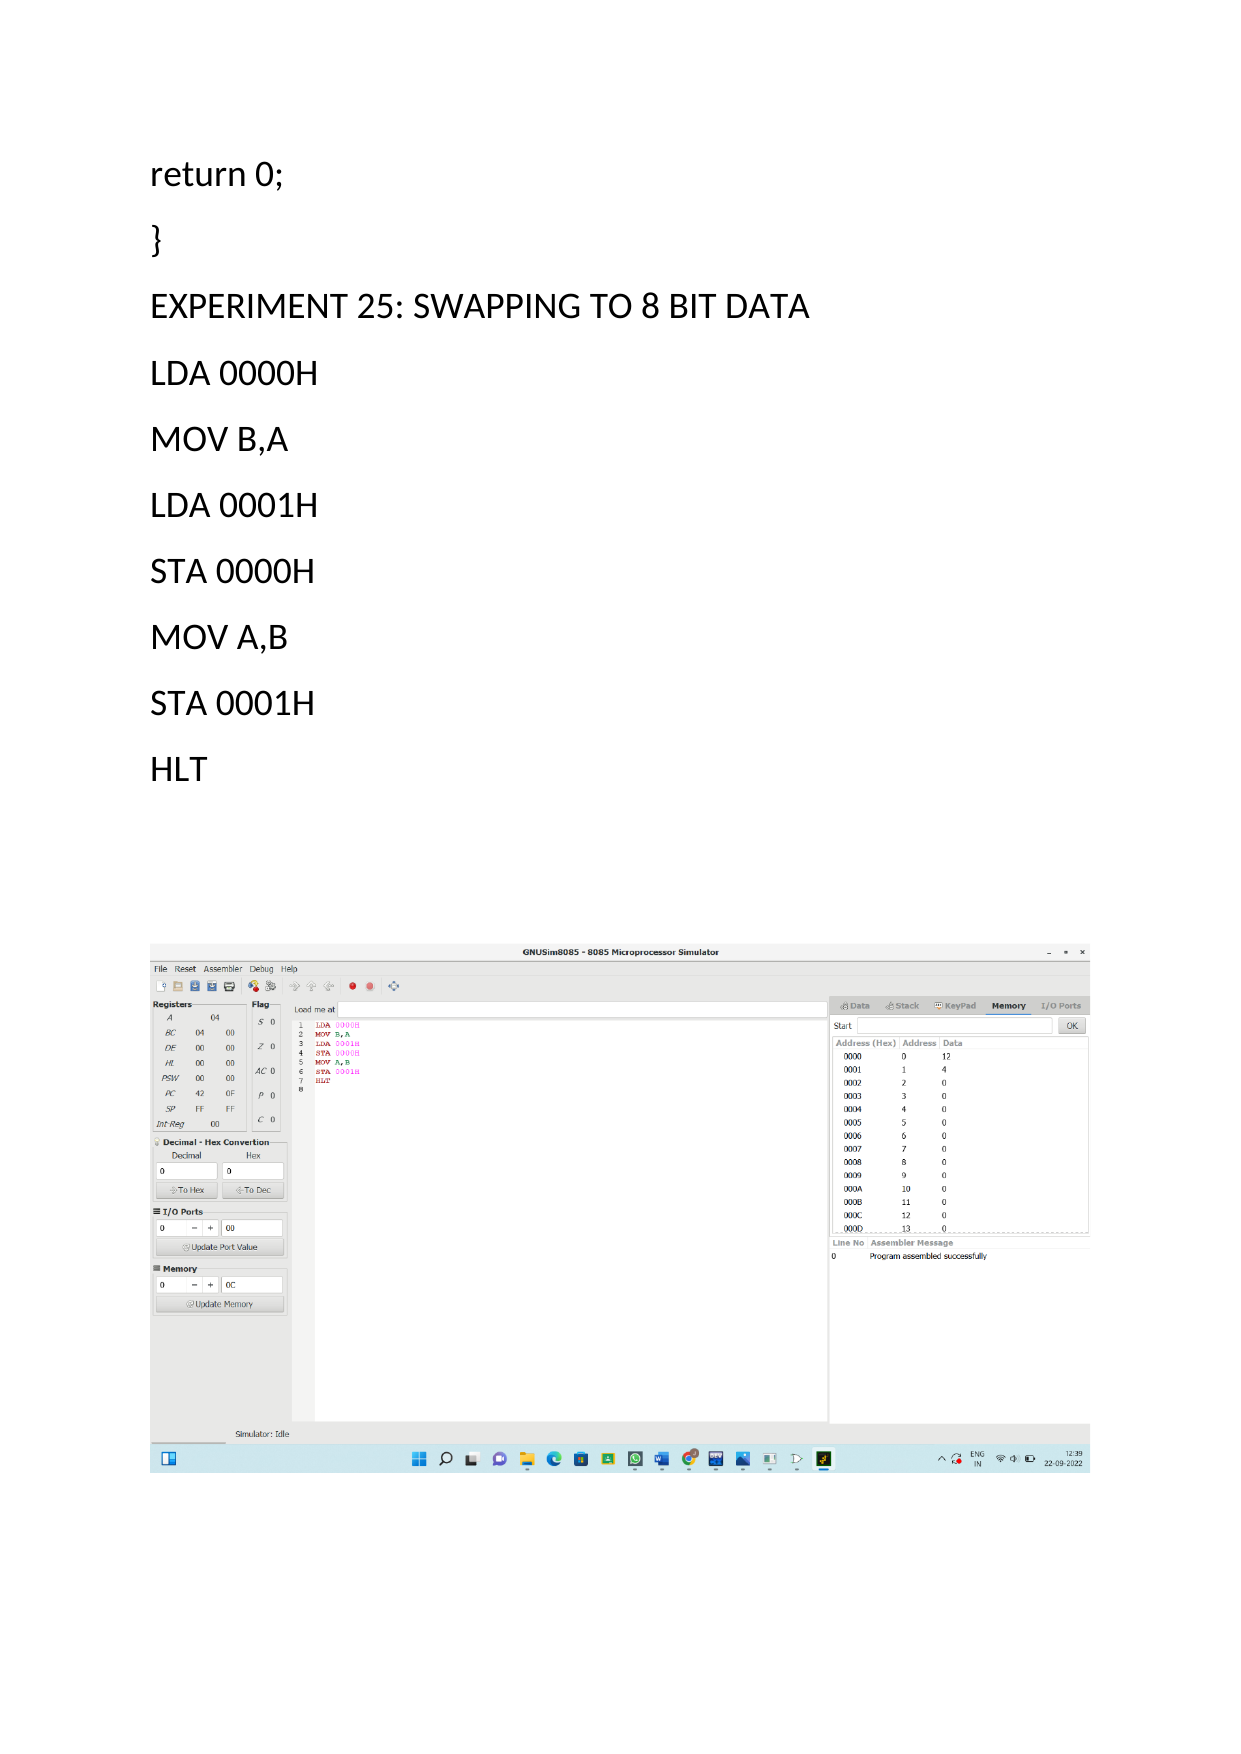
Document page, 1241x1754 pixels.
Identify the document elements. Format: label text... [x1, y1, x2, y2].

text EXPERIMENT 25: SWAPPING TO 8 BIT DATA [150, 282, 1090, 328]
text LDA 0001H [150, 481, 1090, 527]
picture [150, 943, 1091, 1473]
text return 0; [150, 150, 1090, 196]
text MOV B,A [150, 414, 1090, 460]
text } [150, 216, 1090, 262]
text HLT [150, 745, 1090, 791]
text STA 0001H [150, 679, 1090, 725]
text STA 0000H [150, 547, 1090, 593]
text LDA 0000H [150, 348, 1090, 394]
text MOV A,B [150, 613, 1090, 659]
